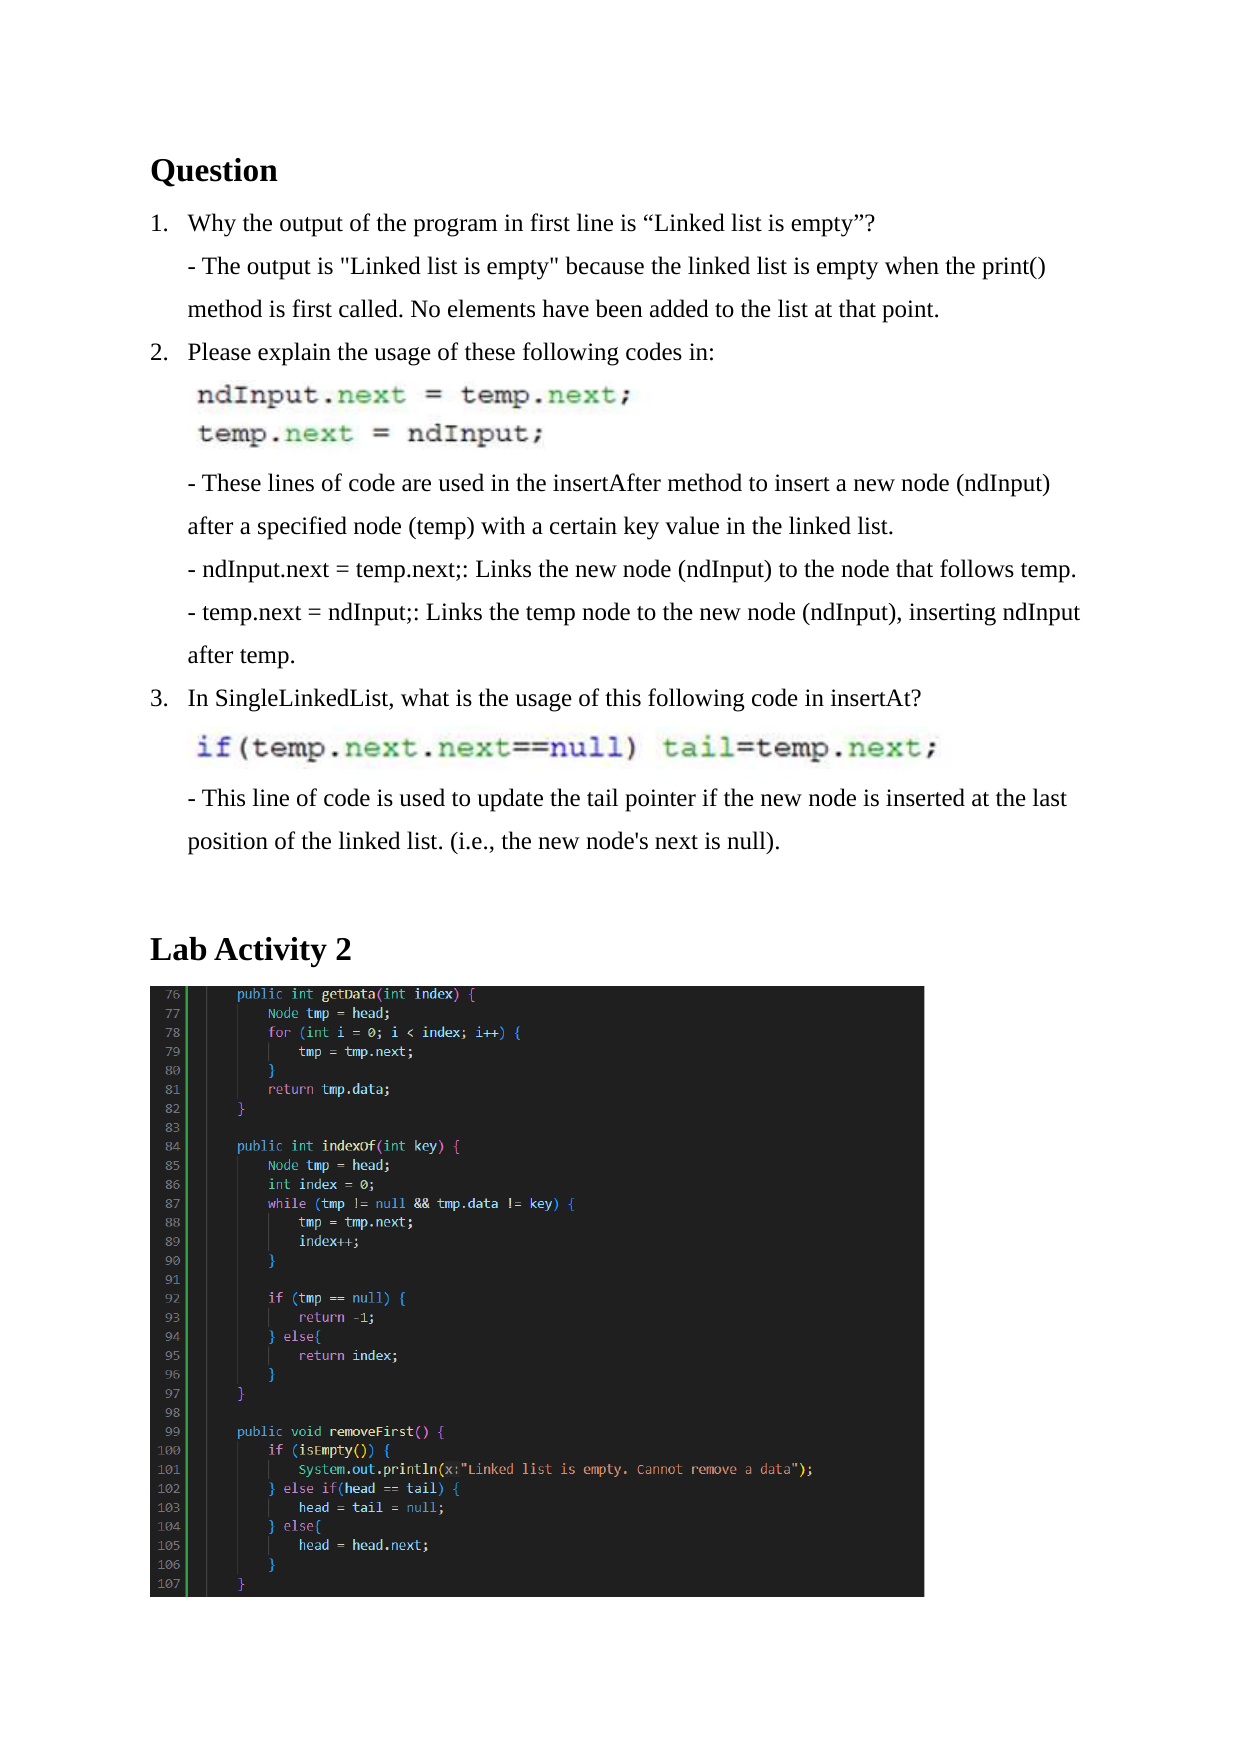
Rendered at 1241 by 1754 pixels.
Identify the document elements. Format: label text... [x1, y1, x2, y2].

list - temp.next = ndInput;: Links the temp node to the new node (ndInput), inserting ndInput after temp. [187, 597, 1090, 669]
list - These lines of code are used in the insertAfter method to insert a new node (ndInput) after a specified node (temp) with a certain key value in the linked list. [187, 468, 1090, 540]
list - ndInput.next = temp.next;: Links the new node (ndInput) to the node that follows temp. [187, 554, 1090, 583]
picture [187, 380, 660, 454]
text Lab Activity 2 [150, 929, 1090, 967]
picture [187, 726, 969, 769]
list In SingleLinkedList, what is the usage of this following code in insertAt? [150, 683, 1090, 712]
list - The output is "Linked list is empty" because the linked list is empty when the print() method is first called. No elements have been added to the list at that point. [187, 251, 1090, 323]
list Please explain the usage of these following codes in: [150, 337, 1090, 366]
picture [150, 986, 925, 1597]
list - This line of code is used to update the tail pointer if the new node is inserted at the last position of the linked list. (i.e., the new node's next is null). [187, 783, 1090, 855]
list Why the output of the program in first line is “Linked list is empty”? [150, 208, 1090, 237]
text Question [150, 150, 1090, 188]
